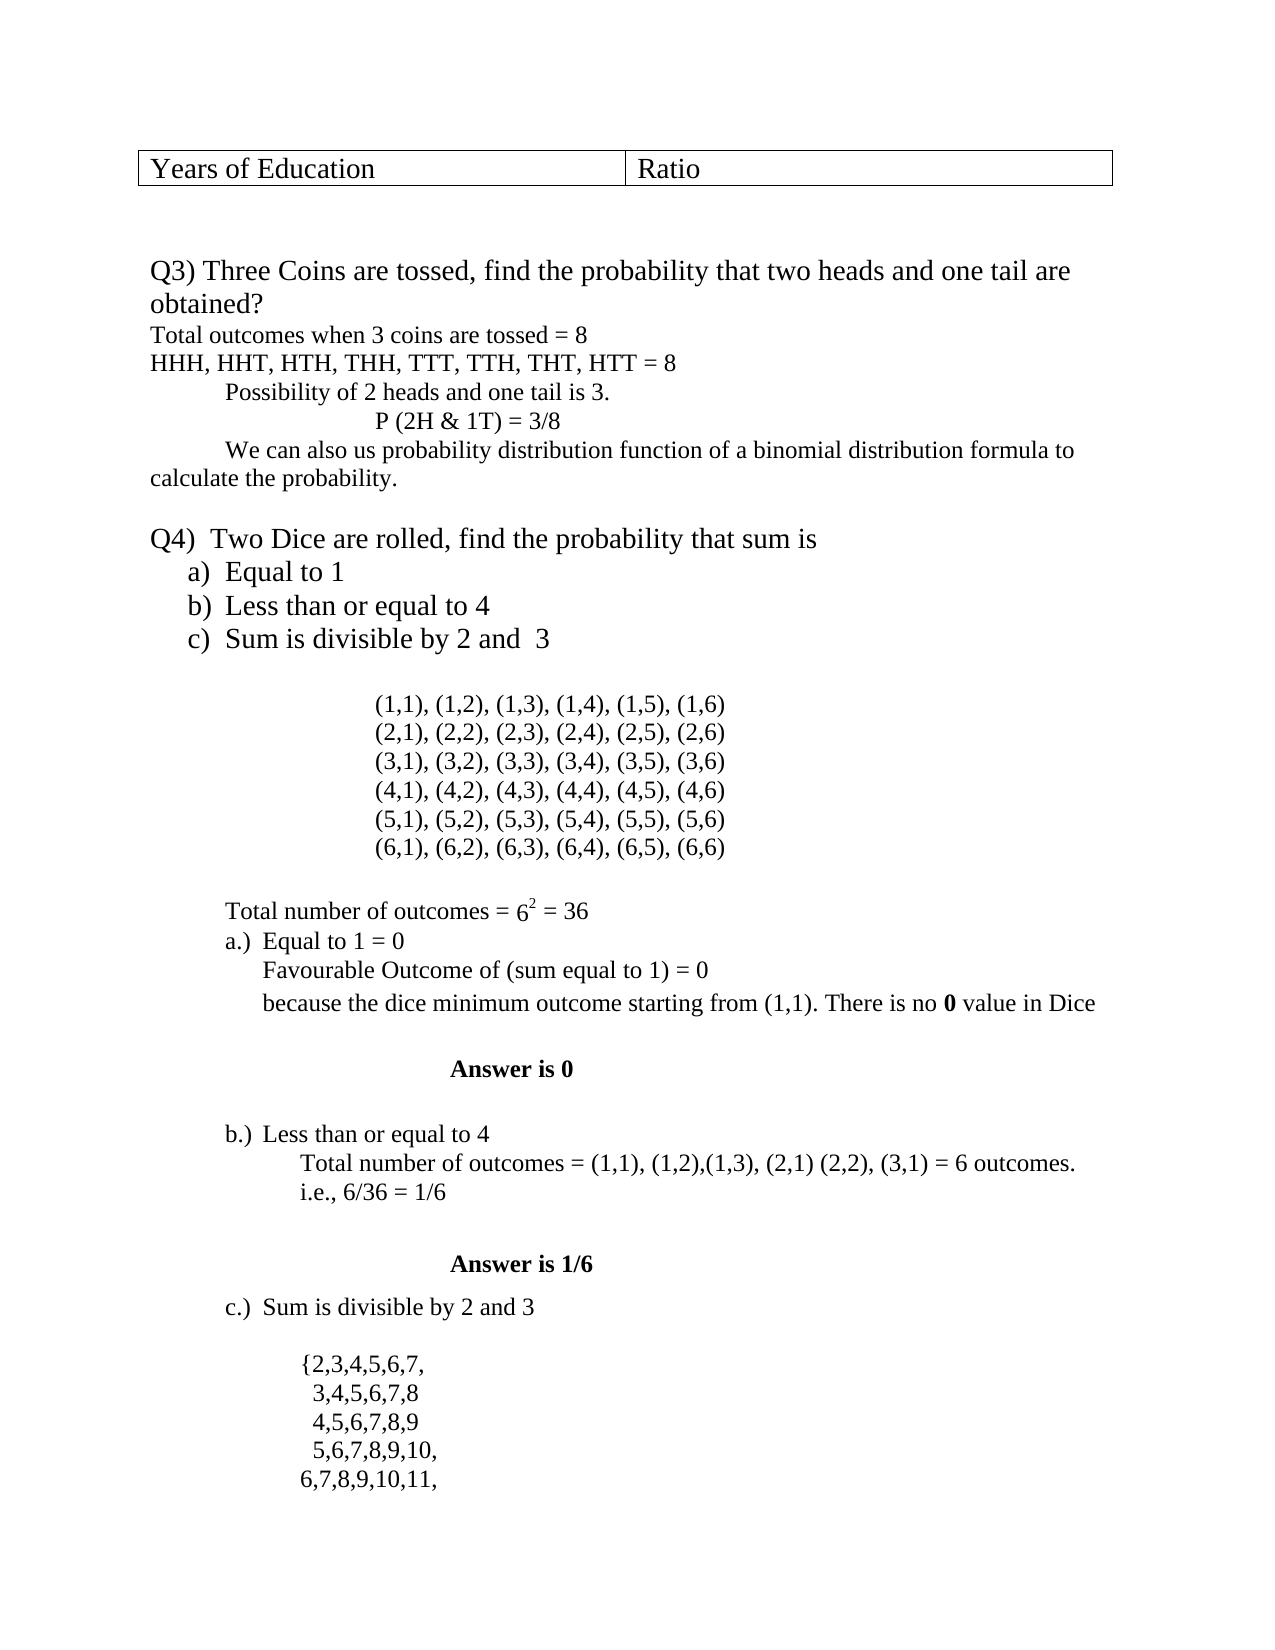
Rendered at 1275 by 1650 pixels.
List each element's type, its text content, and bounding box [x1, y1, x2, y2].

text i.e., 6/36 = 1/6 [300, 1177, 1125, 1206]
text (1,1), (1,2), (1,3), (1,4), (1,5), (1,6) [375, 689, 1125, 717]
text (6,1), (6,2), (6,3), (6,4), (6,5), (6,6) [375, 832, 1125, 861]
text 5,6,7,8,9,10, [300, 1436, 1125, 1464]
text Answer is 0 [225, 1054, 1125, 1082]
text We can also us probability distribution function of a binomial distribution formula to calculate the probability. [150, 435, 1125, 492]
list Equal to 1 [187, 554, 1125, 588]
list Less than or equal to 4 [187, 588, 1125, 622]
text (3,1), (3,2), (3,3), (3,4), (3,5), (3,6) [375, 746, 1125, 775]
text 3,4,5,6,7,8 [300, 1378, 1125, 1407]
table_cell Ratio [626, 151, 1112, 184]
text Total number of outcomes = (1,1), (1,2),(1,3), (2,1) (2,2), (3,1) = 6 outcomes. [300, 1148, 1125, 1177]
table_cell Years of Education [139, 151, 625, 184]
text Q4) Two Dice are rolled, find the probability that sum is [150, 521, 1125, 554]
text Total outcomes when 3 coins are tossed = 8 [150, 320, 1125, 348]
text 4,5,6,7,8,9 [300, 1407, 1125, 1436]
text Total number of outcomes = = 36 [150, 895, 1125, 926]
text (4,1), (4,2), (4,3), (4,4), (4,5), (4,6) [375, 775, 1125, 804]
text (2,1), (2,2), (2,3), (2,4), (2,5), (2,6) [375, 717, 1125, 746]
text Q3) Three Coins are tossed, find the probability that two heads and one tail are obtained? [150, 253, 1125, 320]
text {2,3,4,5,6,7, [300, 1349, 1125, 1378]
text Answer is 1/6 [375, 1249, 1125, 1277]
list Sum is divisible by 2 and 3 [187, 622, 1125, 655]
list Equal to 1 = 0 [225, 926, 1125, 955]
list Sum is divisible by 2 and 3 [225, 1292, 1125, 1321]
text because the dice minimum outcome starting from (1,1). There is no 0 value in Dice [225, 988, 1125, 1016]
text HHH, HHT, HTH, THH, TTT, TTH, THT, HTT = 8 [150, 348, 1125, 377]
text 6,7,8,9,10,11, [300, 1464, 1125, 1493]
text Favourable Outcome of (sum equal to 1) = 0 [225, 955, 1125, 983]
text (5,1), (5,2), (5,3), (5,4), (5,5), (5,6) [375, 804, 1125, 832]
text Possibility of 2 heads and one tail is 3. [150, 377, 1125, 406]
list Less than or equal to 4 [225, 1119, 1125, 1148]
text P (2H & 1T) = 3/8 [150, 406, 1125, 435]
